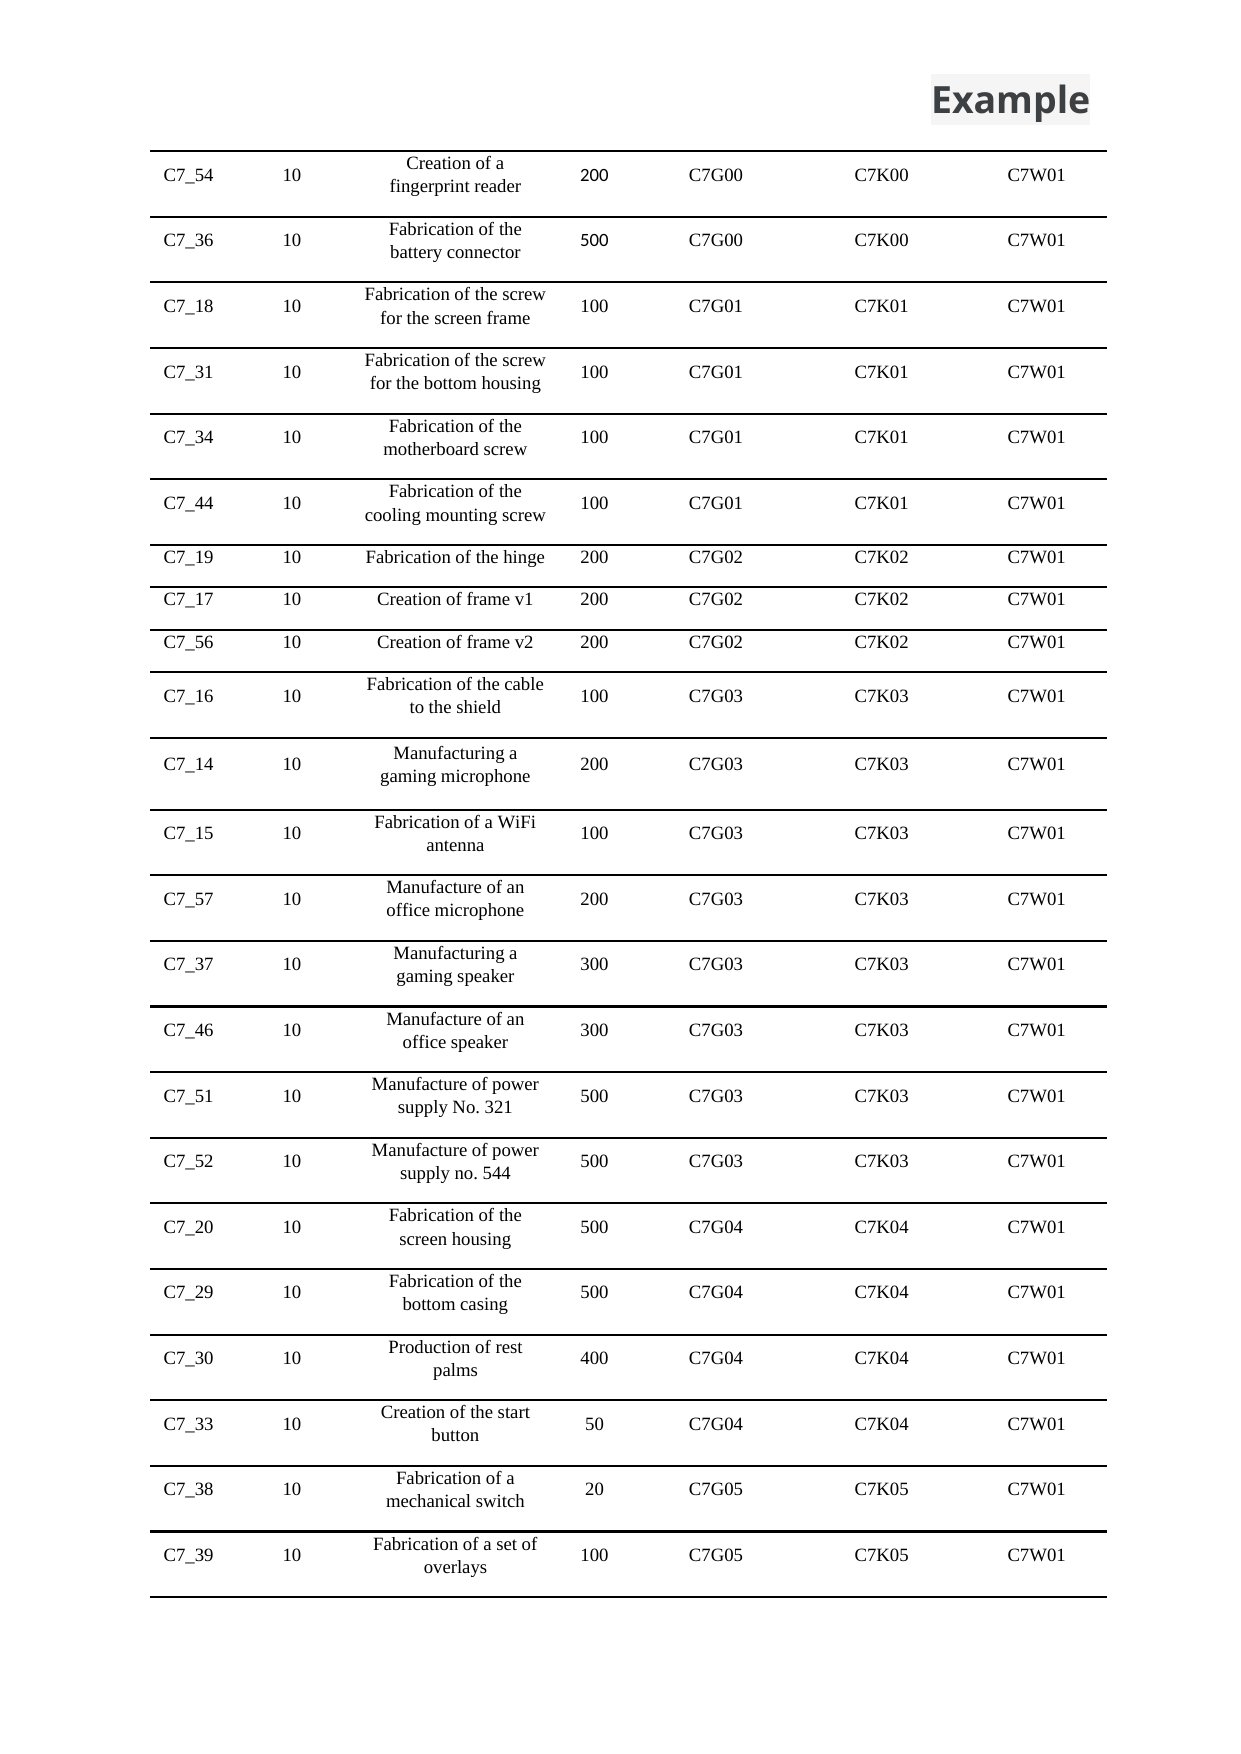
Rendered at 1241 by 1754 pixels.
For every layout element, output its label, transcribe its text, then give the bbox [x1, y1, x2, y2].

table_cell 10 [226, 283, 357, 347]
table_cell C7K00 [797, 218, 966, 281]
table_cell C7K02 [797, 631, 966, 671]
table_cell C7K03 [797, 739, 966, 808]
table_cell C7_17 [150, 588, 226, 628]
table_cell 200 [554, 588, 635, 628]
table_cell 10 [226, 1073, 357, 1137]
table_cell C7G03 [635, 739, 797, 808]
table_cell 10 [226, 349, 357, 412]
table_cell C7_37 [150, 942, 226, 1005]
table_cell Fabrication of the screw for the screen frame [357, 283, 554, 347]
table_cell C7W01 [966, 152, 1107, 216]
table_cell C7G05 [635, 1467, 797, 1530]
table_cell 10 [226, 1270, 357, 1333]
table_cell C7G00 [635, 152, 797, 216]
table_cell C7G02 [635, 631, 797, 671]
table_cell C7_36 [150, 218, 226, 281]
table_cell C7G03 [635, 876, 797, 940]
table_cell C7K01 [797, 283, 966, 347]
table_cell C7G04 [635, 1401, 797, 1465]
table_cell C7W01 [966, 631, 1107, 671]
table_cell C7_20 [150, 1204, 226, 1268]
table_cell C7W01 [966, 1401, 1107, 1465]
table_cell C7_52 [150, 1139, 226, 1202]
table_cell C7G05 [635, 1533, 797, 1596]
table_cell 100 [554, 673, 635, 737]
table_cell 100 [554, 811, 635, 874]
table_cell C7_57 [150, 876, 226, 940]
table_cell C7K04 [797, 1270, 966, 1333]
table_cell 10 [226, 1204, 357, 1268]
table_cell C7K04 [797, 1401, 966, 1465]
table_cell C7G01 [635, 415, 797, 478]
table_cell Fabrication of the screw for the bottom housing [357, 349, 554, 412]
table_cell C7K05 [797, 1533, 966, 1596]
table_cell Manufacturing a gaming microphone [357, 739, 554, 808]
table_cell C7G01 [635, 349, 797, 412]
table_cell Fabrication of the cooling mounting screw [357, 480, 554, 544]
table_cell Creation of frame v2 [357, 631, 554, 671]
table_cell C7_30 [150, 1336, 226, 1399]
table_cell C7G03 [635, 673, 797, 737]
table_cell C7W01 [966, 1270, 1107, 1333]
table_cell 200 [554, 546, 635, 586]
table_cell 10 [226, 1467, 357, 1530]
table_cell C7K03 [797, 811, 966, 874]
table_cell Manufacture of an office microphone [357, 876, 554, 940]
table_cell C7K02 [797, 546, 966, 586]
table_cell C7K00 [797, 152, 966, 216]
table_cell 200 [554, 152, 635, 216]
table_cell C7W01 [966, 415, 1107, 478]
table_cell C7W01 [966, 1008, 1107, 1071]
table_cell C7K03 [797, 1073, 966, 1137]
table_cell C7_31 [150, 349, 226, 412]
table_cell Fabrication of the bottom casing [357, 1270, 554, 1333]
table_cell C7_38 [150, 1467, 226, 1530]
table_cell C7K03 [797, 876, 966, 940]
table_cell C7W01 [966, 811, 1107, 874]
table_cell 10 [226, 546, 357, 586]
table_cell 500 [554, 1139, 635, 1202]
table_cell Manufacture of power supply no. 544 [357, 1139, 554, 1202]
table_cell 10 [226, 811, 357, 874]
table_cell C7_46 [150, 1008, 226, 1071]
table_cell Fabrication of a mechanical switch [357, 1467, 554, 1530]
table_cell C7K05 [797, 1467, 966, 1530]
table_cell 200 [554, 739, 635, 808]
table_cell C7G03 [635, 1008, 797, 1071]
table_cell C7G02 [635, 546, 797, 586]
table_cell C7_51 [150, 1073, 226, 1137]
table_cell C7W01 [966, 546, 1107, 586]
table_cell C7G03 [635, 942, 797, 1005]
table_cell 20 [554, 1467, 635, 1530]
table_cell 10 [226, 942, 357, 1005]
table_cell C7_44 [150, 480, 226, 544]
table_cell C7K04 [797, 1336, 966, 1399]
table_cell C7W01 [966, 349, 1107, 412]
table_cell Manufacture of an office speaker [357, 1008, 554, 1071]
table_cell C7G04 [635, 1204, 797, 1268]
table_cell C7K03 [797, 1008, 966, 1071]
table_cell C7_15 [150, 811, 226, 874]
table_cell C7W01 [966, 1073, 1107, 1137]
table_cell C7_54 [150, 152, 226, 216]
table_cell 100 [554, 1533, 635, 1596]
table_cell C7G00 [635, 218, 797, 281]
table_cell 10 [226, 1533, 357, 1596]
table_cell 10 [226, 152, 357, 216]
table_cell C7W01 [966, 942, 1107, 1005]
table_cell 10 [226, 218, 357, 281]
table_cell C7G03 [635, 1073, 797, 1137]
table_cell Manufacturing a gaming speaker [357, 942, 554, 1005]
table_cell C7K03 [797, 673, 966, 737]
table_cell Fabrication of the screen housing [357, 1204, 554, 1268]
table_cell C7_16 [150, 673, 226, 737]
table_cell C7K04 [797, 1204, 966, 1268]
table_cell Fabrication of the cable to the shield [357, 673, 554, 737]
table_cell 10 [226, 739, 357, 808]
table_cell C7K01 [797, 349, 966, 412]
table_cell C7G04 [635, 1336, 797, 1399]
table_cell 10 [226, 588, 357, 628]
table_cell C7G04 [635, 1270, 797, 1333]
table_cell 10 [226, 876, 357, 940]
table_cell 10 [226, 673, 357, 737]
table_cell C7_14 [150, 739, 226, 808]
table_cell C7W01 [966, 480, 1107, 544]
table_cell 200 [554, 876, 635, 940]
table_cell C7W01 [966, 1139, 1107, 1202]
table_cell C7W01 [966, 1533, 1107, 1596]
table_cell C7K03 [797, 1139, 966, 1202]
table_cell C7K01 [797, 415, 966, 478]
table_cell C7W01 [966, 588, 1107, 628]
table_cell C7G03 [635, 811, 797, 874]
table_cell C7W01 [966, 283, 1107, 347]
table_cell C7_39 [150, 1533, 226, 1596]
table_cell C7W01 [966, 876, 1107, 940]
table_cell 100 [554, 415, 635, 478]
table_cell 500 [554, 1073, 635, 1137]
table_cell C7W01 [966, 218, 1107, 281]
table_cell Manufacture of power supply No. 321 [357, 1073, 554, 1137]
table_cell 50 [554, 1401, 635, 1465]
table_cell 10 [226, 480, 357, 544]
table_cell C7_29 [150, 1270, 226, 1333]
table_cell C7W01 [966, 1336, 1107, 1399]
table_cell C7W01 [966, 673, 1107, 737]
table_cell 10 [226, 415, 357, 478]
table_cell C7_33 [150, 1401, 226, 1465]
table_cell C7W01 [966, 739, 1107, 808]
table_cell 100 [554, 480, 635, 544]
table_cell Fabrication of a WiFi antenna [357, 811, 554, 874]
table_cell 300 [554, 1008, 635, 1071]
table_cell Production of rest palms [357, 1336, 554, 1399]
table_cell Fabrication of the motherboard screw [357, 415, 554, 478]
table_cell C7K01 [797, 480, 966, 544]
table_cell C7K03 [797, 942, 966, 1005]
table_cell 100 [554, 349, 635, 412]
table_cell 500 [554, 1270, 635, 1333]
table_cell Creation of frame v1 [357, 588, 554, 628]
table_cell C7G03 [635, 1139, 797, 1202]
table_cell C7_18 [150, 283, 226, 347]
table_cell 10 [226, 1401, 357, 1465]
table_cell Fabrication of the hinge [357, 546, 554, 586]
table_cell C7K02 [797, 588, 966, 628]
table_cell 10 [226, 631, 357, 671]
table_cell 10 [226, 1139, 357, 1202]
table_cell C7_34 [150, 415, 226, 478]
table_cell 500 [554, 218, 635, 281]
table_cell C7G01 [635, 480, 797, 544]
table_cell 500 [554, 1204, 635, 1268]
table_cell C7_56 [150, 631, 226, 671]
table_cell C7W01 [966, 1204, 1107, 1268]
table_cell 100 [554, 283, 635, 347]
table_cell 400 [554, 1336, 635, 1399]
table_cell Creation of a fingerprint reader [357, 152, 554, 216]
table_cell C7_19 [150, 546, 226, 586]
table_cell C7G01 [635, 283, 797, 347]
table_cell Fabrication of a set of overlays [357, 1533, 554, 1596]
table_cell 10 [226, 1336, 357, 1399]
table_cell Creation of the start button [357, 1401, 554, 1465]
table_cell 200 [554, 631, 635, 671]
table_cell C7G02 [635, 588, 797, 628]
table_cell C7W01 [966, 1467, 1107, 1530]
table_cell Fabrication of the battery connector [357, 218, 554, 281]
table_cell 10 [226, 1008, 357, 1071]
table_cell 300 [554, 942, 635, 1005]
